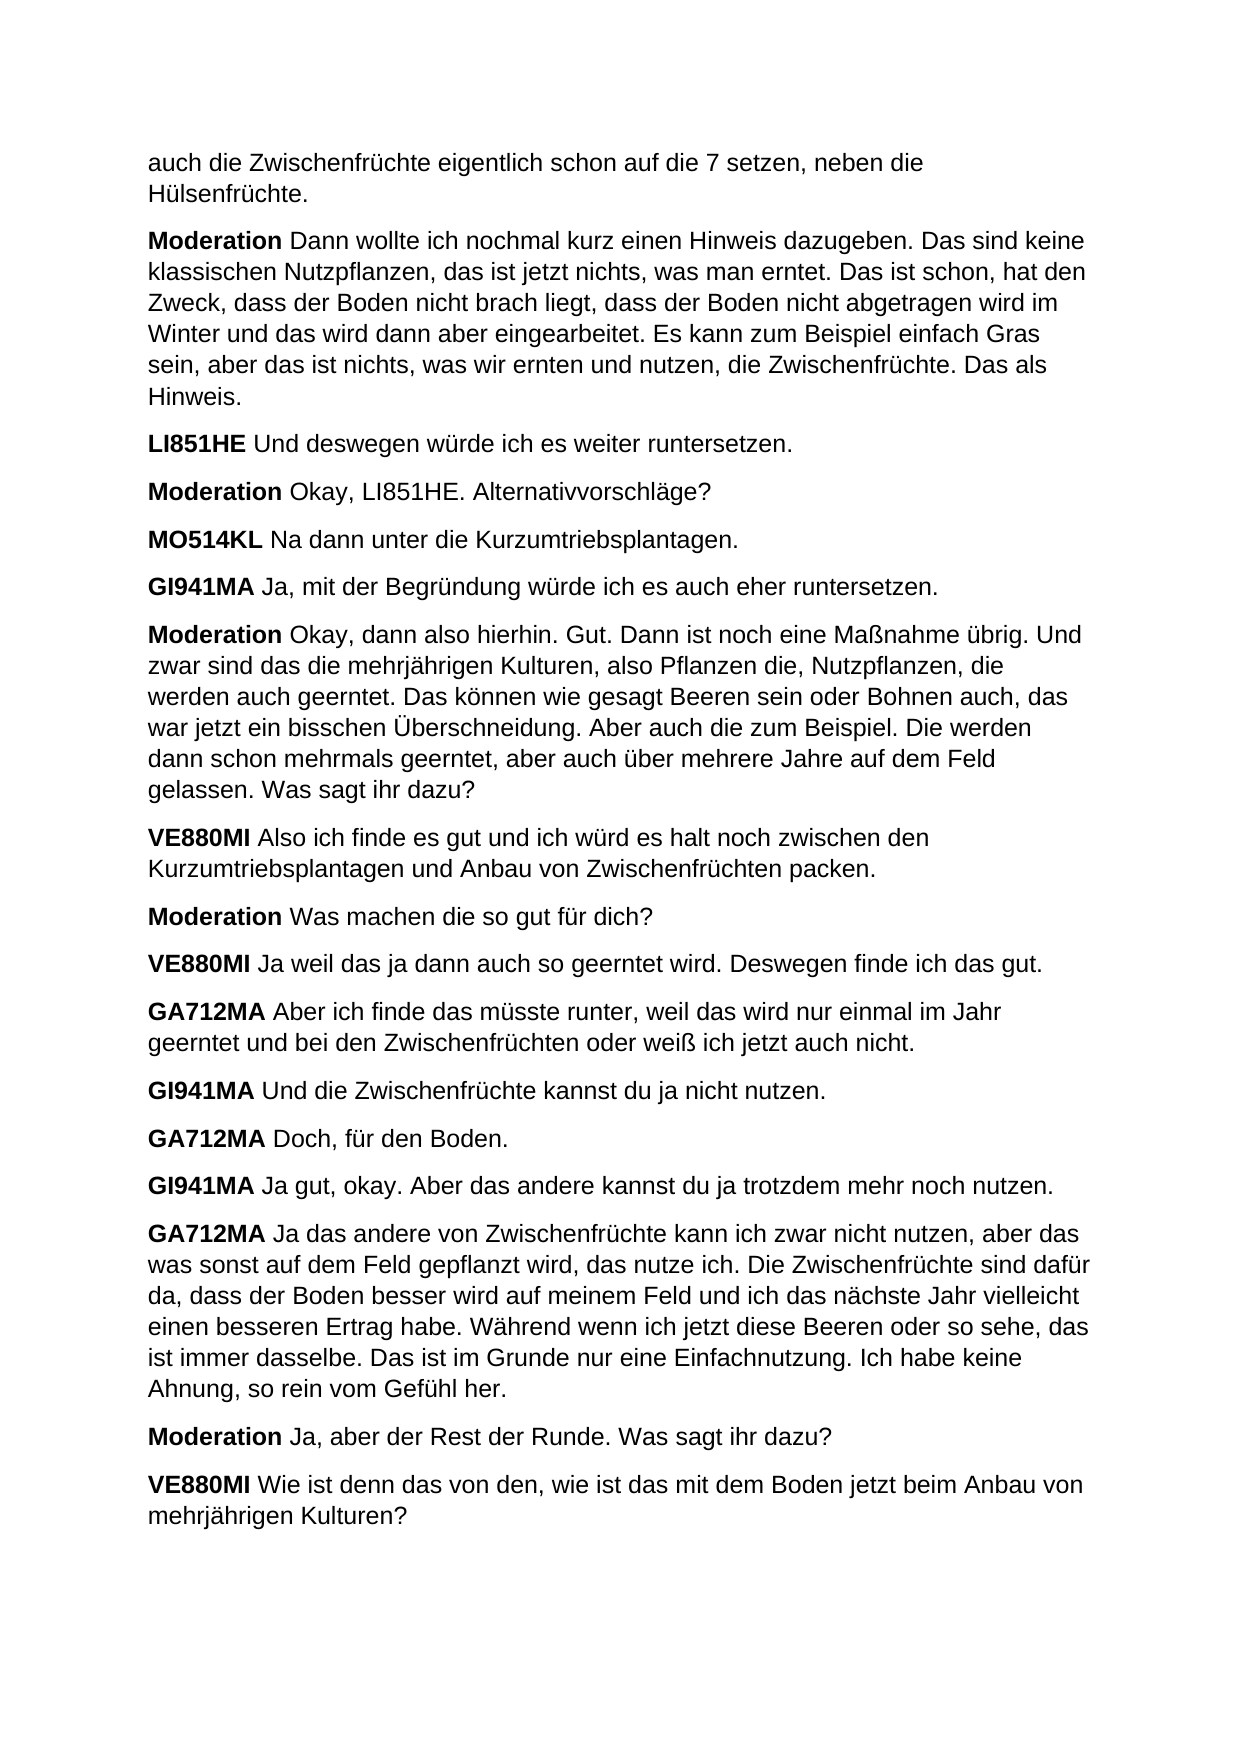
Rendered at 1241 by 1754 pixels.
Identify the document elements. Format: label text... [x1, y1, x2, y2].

text MO514KL Na dann unter die Kurzumtriebsplantagen. [148, 525, 1093, 553]
text Moderation Okay, LI851HE. Alternativvorschläge? [148, 477, 1093, 506]
text VE880MI Also ich finde es gut und ich würd es halt noch zwischen den Kurzumtriebsplantagen und Anbau von Zwischenfrüchten packen. [148, 823, 1093, 883]
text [148, 148, 1093, 207]
text GA712MA Aber ich finde das müsste runter, weil das wird nur einmal im Jahr geerntet und bei den Zwischenfrüchten oder weiß ich jetzt auch nicht. [148, 997, 1093, 1057]
text Moderation Was machen die so gut für dich? [148, 902, 1093, 931]
text VE880MI Ja weil das ja dann auch so geerntet wird. Deswegen finde ich das gut. [148, 949, 1093, 978]
text GA712MA Doch, für den Boden. [148, 1124, 1093, 1152]
text GA712MA Ja das andere von Zwischenfrüchte kann ich zwar nicht nutzen, aber das was sonst auf dem Feld gepflanzt wird, das nutze ich. Die Zwischenfrüchte sind dafür da, dass der Boden besser wird auf meinem Feld und ich das nächste Jahr vielleicht einen besseren Ertrag habe. Während wenn ich jetzt diese Beeren oder so sehe, das ist immer dasselbe. Das ist im Grunde nur eine Einfachnutzung. Ich habe keine Ahnung, so rein vom Gefühl her. [148, 1219, 1093, 1403]
text Moderation Dann wollte ich nochmal kurz einen Hinweis dazugeben. Das sind keine klassischen Nutzpflanzen, das ist jetzt nichts, was man erntet. Das ist schon, hat den Zweck, dass der Boden nicht brach liegt, dass der Boden nicht abgetragen wird im Winter und das wird dann aber eingearbeitet. Es kann zum Beispiel einfach Gras sein, aber das ist nichts, was wir ernten und nutzen, die Zwischenfrüchte. Das als Hinweis. [148, 226, 1093, 410]
text LI851HE Und deswegen würde ich es weiter runtersetzen. [148, 429, 1093, 458]
text Moderation Okay, dann also hierhin. Gut. Dann ist noch eine Maßnahme übrig. Und zwar sind das die mehrjährigen Kulturen, also Pflanzen die, Nutzpflanzen, die werden auch geerntet. Das können wie gesagt Beeren sein oder Bohnen auch, das war jetzt ein bisschen Überschneidung. Aber auch die zum Beispiel. Die werden dann schon mehrmals geerntet, aber auch über mehrere Jahre auf dem Feld gelassen. Was sagt ihr dazu? [148, 620, 1093, 804]
text VE880MI Wie ist denn das von den, wie ist das mit dem Boden jetzt beim Anbau von mehrjährigen Kulturen? [148, 1470, 1093, 1529]
text GI941MA Und die Zwischenfrüchte kannst du ja nicht nutzen. [148, 1076, 1093, 1105]
text Moderation Ja, aber der Rest der Runde. Was sagt ihr dazu? [148, 1422, 1093, 1451]
text GI941MA Ja, mit der Begründung würde ich es auch eher runtersetzen. [148, 572, 1093, 601]
text GI941MA Ja gut, okay. Aber das andere kannst du ja trotzdem mehr noch nutzen. [148, 1171, 1093, 1200]
